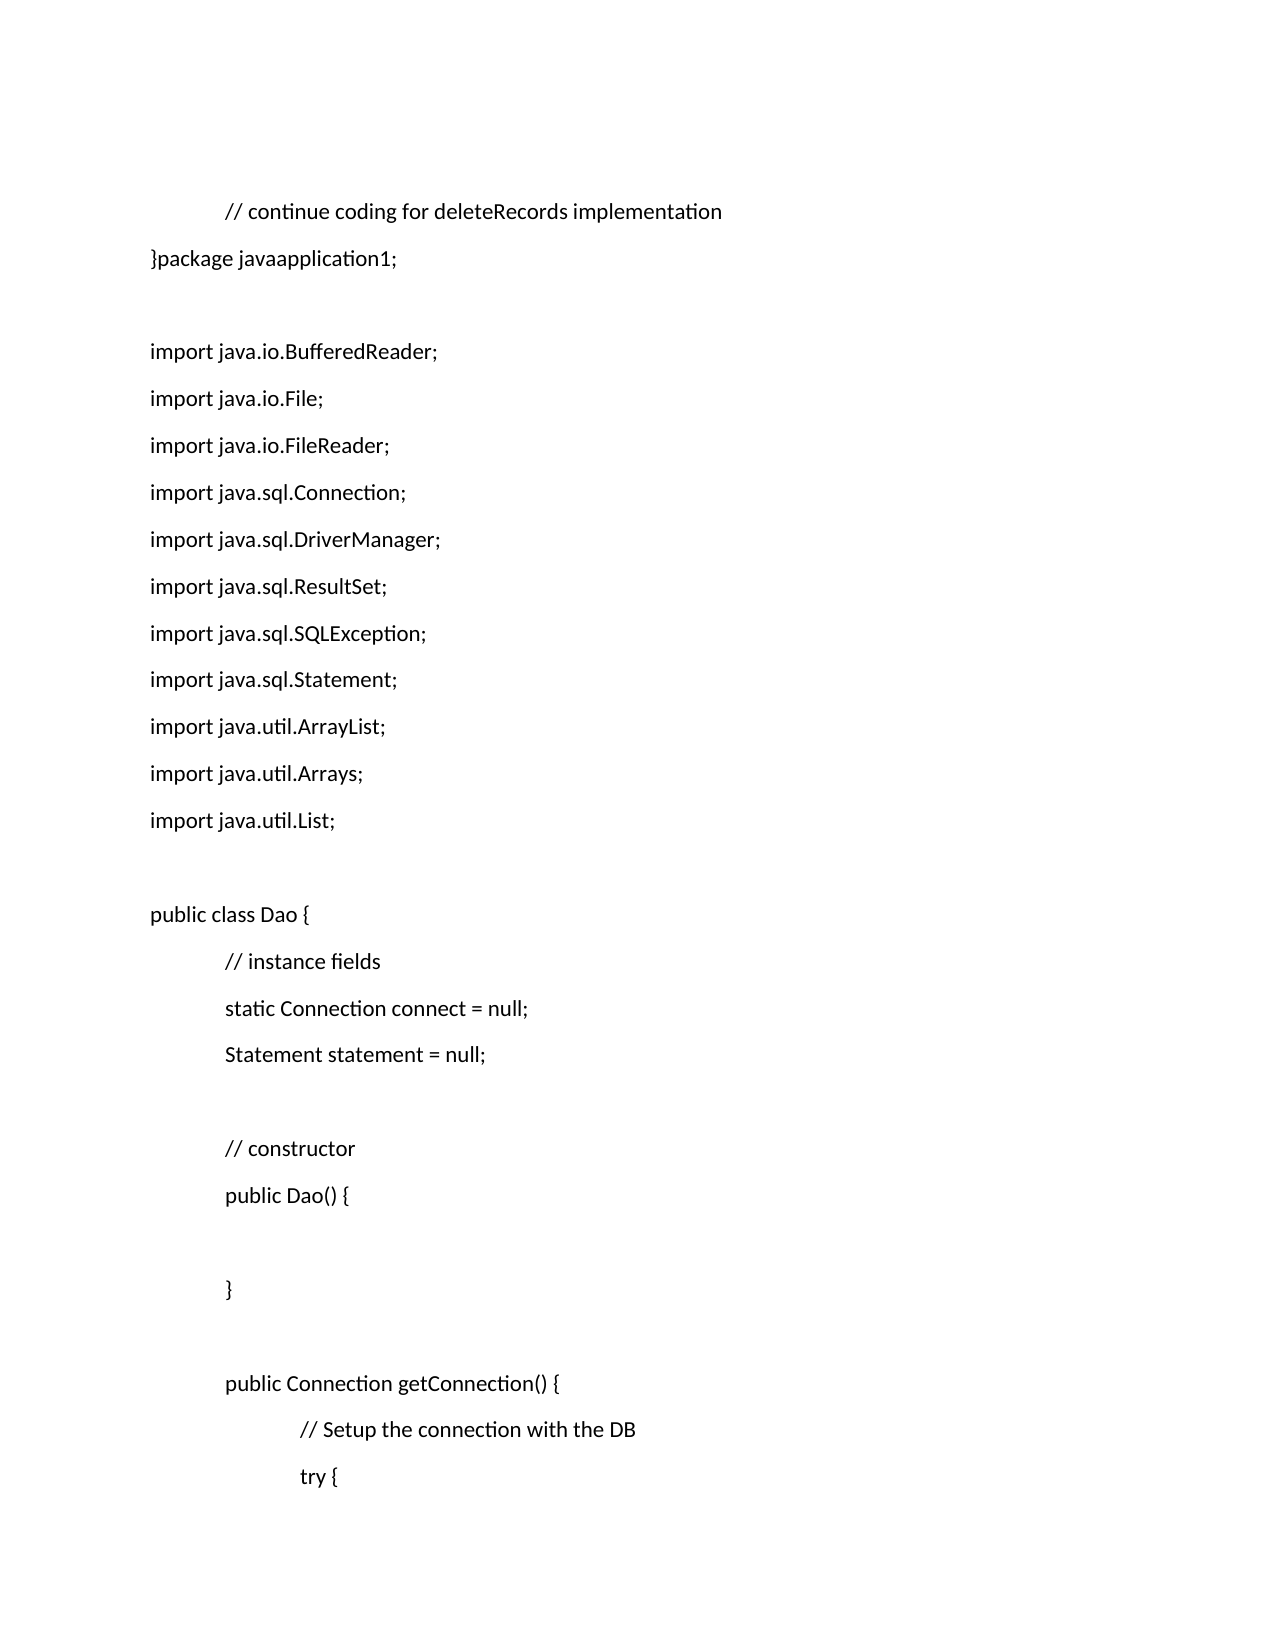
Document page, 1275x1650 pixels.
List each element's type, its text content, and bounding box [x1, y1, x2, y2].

text // instance fields [150, 947, 1125, 975]
text import java.sql.DriverManager; [150, 525, 1125, 553]
text import java.sql.Connection; [150, 478, 1125, 506]
text try { [150, 1462, 1125, 1491]
text import java.sql.SQLException; [150, 619, 1125, 647]
text import java.sql.Statement; [150, 666, 1125, 694]
text // Setup the connection with the DB [150, 1416, 1125, 1444]
text import java.sql.ResultSet; [150, 572, 1125, 600]
text public class Dao { [150, 900, 1125, 928]
text import java.io.BufferedReader; [150, 337, 1125, 366]
text static Connection connect = null; [150, 994, 1125, 1022]
text import java.util.List; [150, 806, 1125, 834]
text import java.io.File; [150, 384, 1125, 412]
text public Dao() { [150, 1181, 1125, 1209]
text import java.util.Arrays; [150, 759, 1125, 787]
text } [150, 1275, 1125, 1303]
text import java.io.FileReader; [150, 431, 1125, 459]
text // constructor [150, 1134, 1125, 1162]
text import java.util.ArrayList; [150, 712, 1125, 741]
text }package javaapplication1; [150, 244, 1125, 272]
text // continue coding for deleteRecords implementation [150, 197, 1125, 225]
text Statement statement = null; [150, 1041, 1125, 1069]
text public Connection getConnection() { [150, 1369, 1125, 1397]
